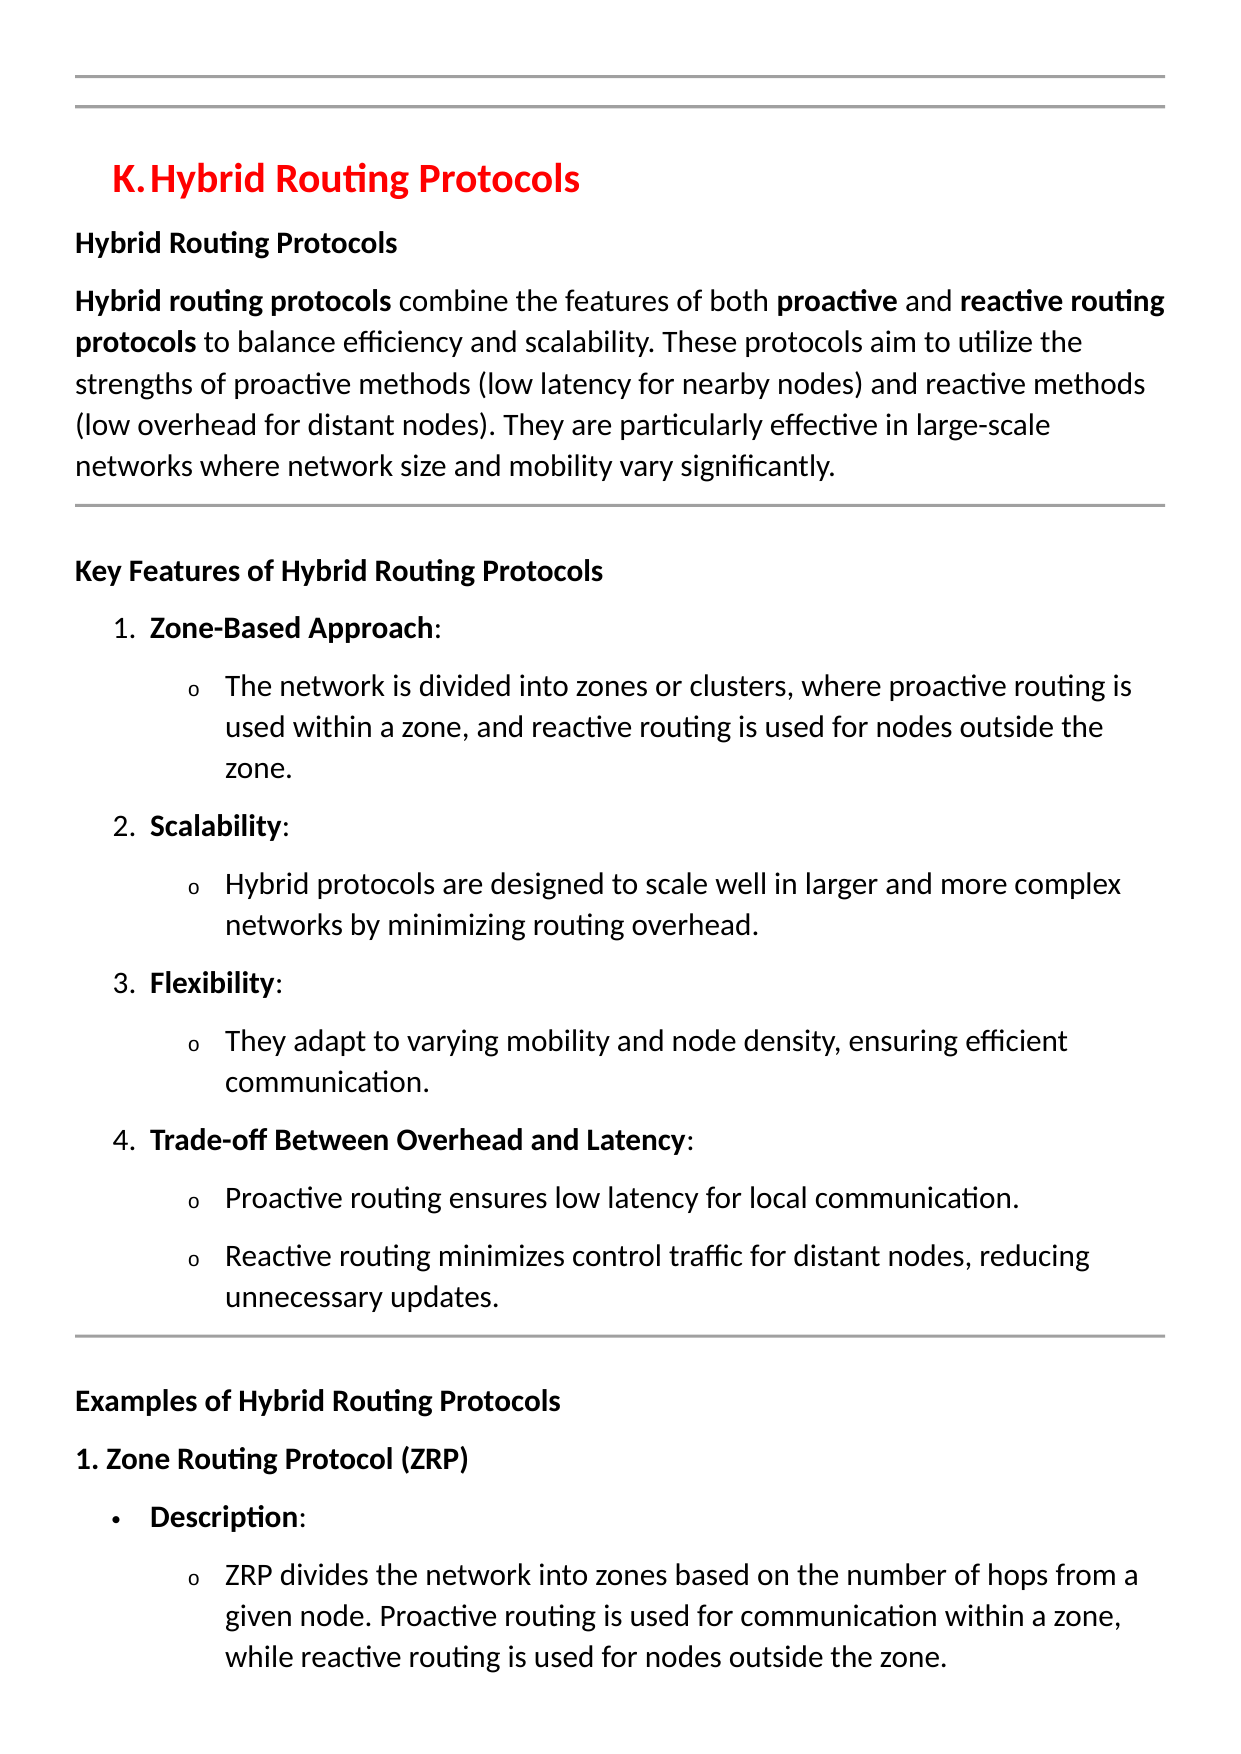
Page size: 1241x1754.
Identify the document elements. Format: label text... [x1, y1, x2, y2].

list ZRP divides the network into zones based on the number of hops from a given node. Proactive routing is used for communication within a zone, while reactive routing is used for nodes outside the zone. [187, 1555, 1165, 1675]
list Flexibility: [112, 963, 1165, 1001]
list Hybrid Routing Protocols [112, 152, 1165, 203]
text Examples of Hybrid Routing Protocols [75, 1381, 1165, 1419]
text Hybrid Routing Protocols [75, 224, 1165, 262]
list The network is divided into zones or clusters, where proactive routing is used within a zone, and reactive routing is used for nodes outside the zone. [187, 666, 1165, 787]
list They adapt to varying mobility and node density, ensuring efficient communication. [187, 1021, 1165, 1100]
text Hybrid routing protocols combine the features of both proactive and reactive routing protocols to balance efficiency and scalability. These protocols aim to utilize the strengths of proactive methods (low latency for nearby nodes) and reactive methods (low overhead for distant nodes). They are particularly effective in large-scale networks where network size and mobility vary significantly. [75, 281, 1165, 484]
text 1. Zone Routing Protocol (ZRP) [75, 1439, 1165, 1477]
text Key Features of Hybrid Routing Protocols [75, 551, 1165, 589]
list Scalability: [112, 806, 1165, 844]
list Hybrid protocols are designed to scale well in larger and more complex networks by minimizing routing overhead. [187, 864, 1165, 943]
list Zone-Based Approach: [112, 608, 1165, 647]
list Proactive routing ensures low latency for local communication. [187, 1178, 1165, 1216]
list Description: [112, 1497, 1165, 1535]
list Trade-off Between Overhead and Latency: [112, 1120, 1165, 1158]
list Reactive routing minimizes control traffic for distant nodes, reducing unnecessary updates. [187, 1236, 1165, 1315]
